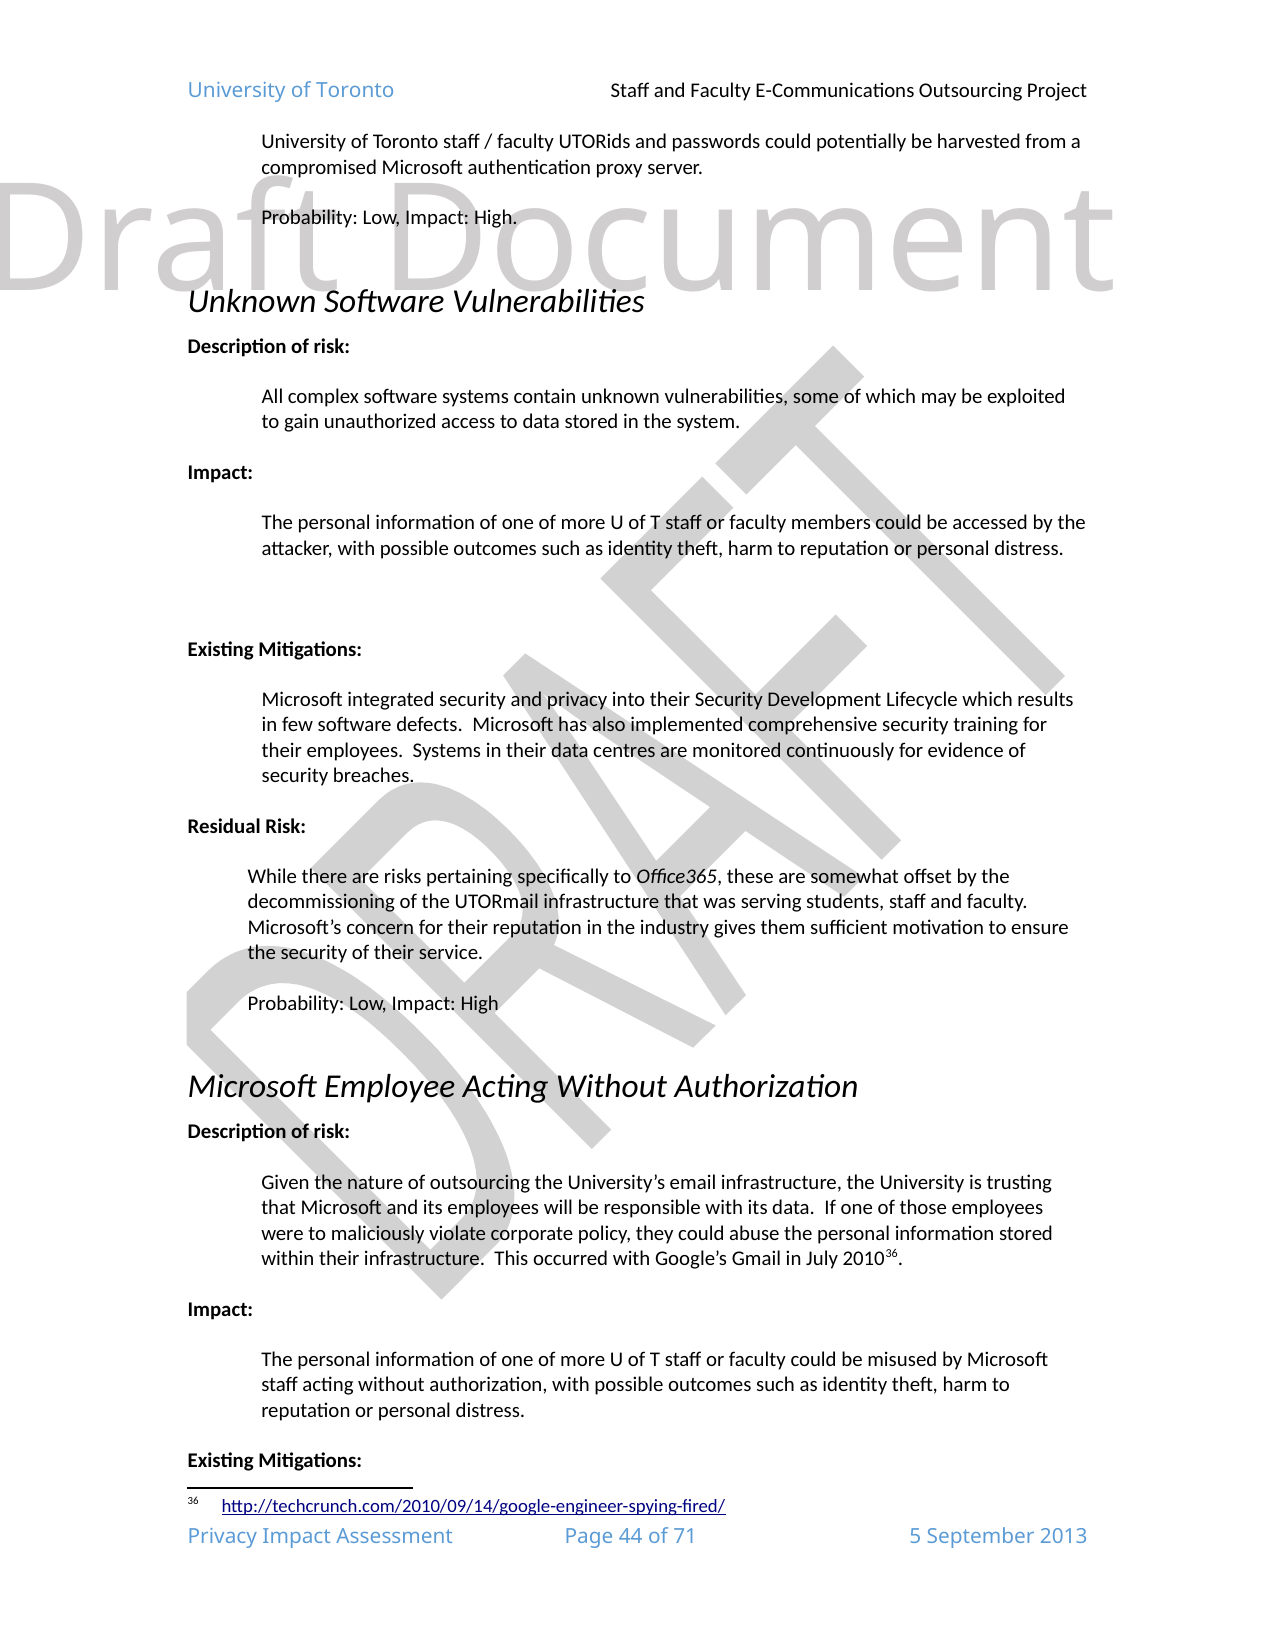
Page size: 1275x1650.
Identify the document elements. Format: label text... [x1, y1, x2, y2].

text Microsoft integrated security and privacy into their Security Development Lifecycle which results in few software defects. Microsoft has also implemented comprehensive security training for their employees. Systems in their data centres are monitored continuously for evidence of security breaches. [261, 686, 1087, 788]
text University of Toronto staff / faculty UTORids and passwords could potentially be harvested from a compromised Microsoft authentication proxy server. [261, 128, 1087, 179]
text Probability: Low, Impact: High [247, 990, 1087, 1015]
text The personal information of one of more U of T staff or faculty could be misused by Microsoft staff acting without authorization, with possible outcomes such as identity theft, harm to reputation or personal distress. [261, 1346, 1087, 1422]
text Description of risk: [187, 333, 1087, 358]
text All complex software systems contain unknown vulnerabilities, some of which may be exploited to gain unauthorized access to data stored in the system. [261, 383, 1087, 434]
text While there are risks pertaining specifically to Office365, these are somewhat offset by the decommissioning of the UTORmail infrastructure that was serving students, staff and faculty. Microsoft’s concern for their reputation in the industry gives them sufficient motivation to ensure the security of their service. [247, 863, 1087, 965]
subtitle Microsoft Employee Acting Without Authorization [187, 1065, 1087, 1106]
text Description of risk: [187, 1119, 1087, 1144]
text Given the nature of outsourcing the University’s email infrastructure, the University is trusting that Microsoft and its employees will be responsible with its data. If one of those employees were to maliciously violate corporate policy, they could abuse the personal information stored within their infrastructure. This occurred with Google’s Gmail in July 2010. [261, 1169, 1087, 1271]
text The personal information of one of more U of T staff or faculty members could be accessed by the attacker, with possible outcomes such as identity theft, harm to reputation or personal distress. [261, 509, 1087, 560]
text Residual Risk: [187, 813, 1087, 838]
subtitle Unknown Software Vulnerabilities [187, 280, 1087, 320]
text Impact: [187, 459, 1087, 484]
text Impact: [187, 1296, 1087, 1321]
text Existing Mitigations: [187, 636, 1087, 661]
text Existing Mitigations: [187, 1447, 1087, 1473]
text Probability: Low, Impact: High. [261, 204, 1087, 230]
